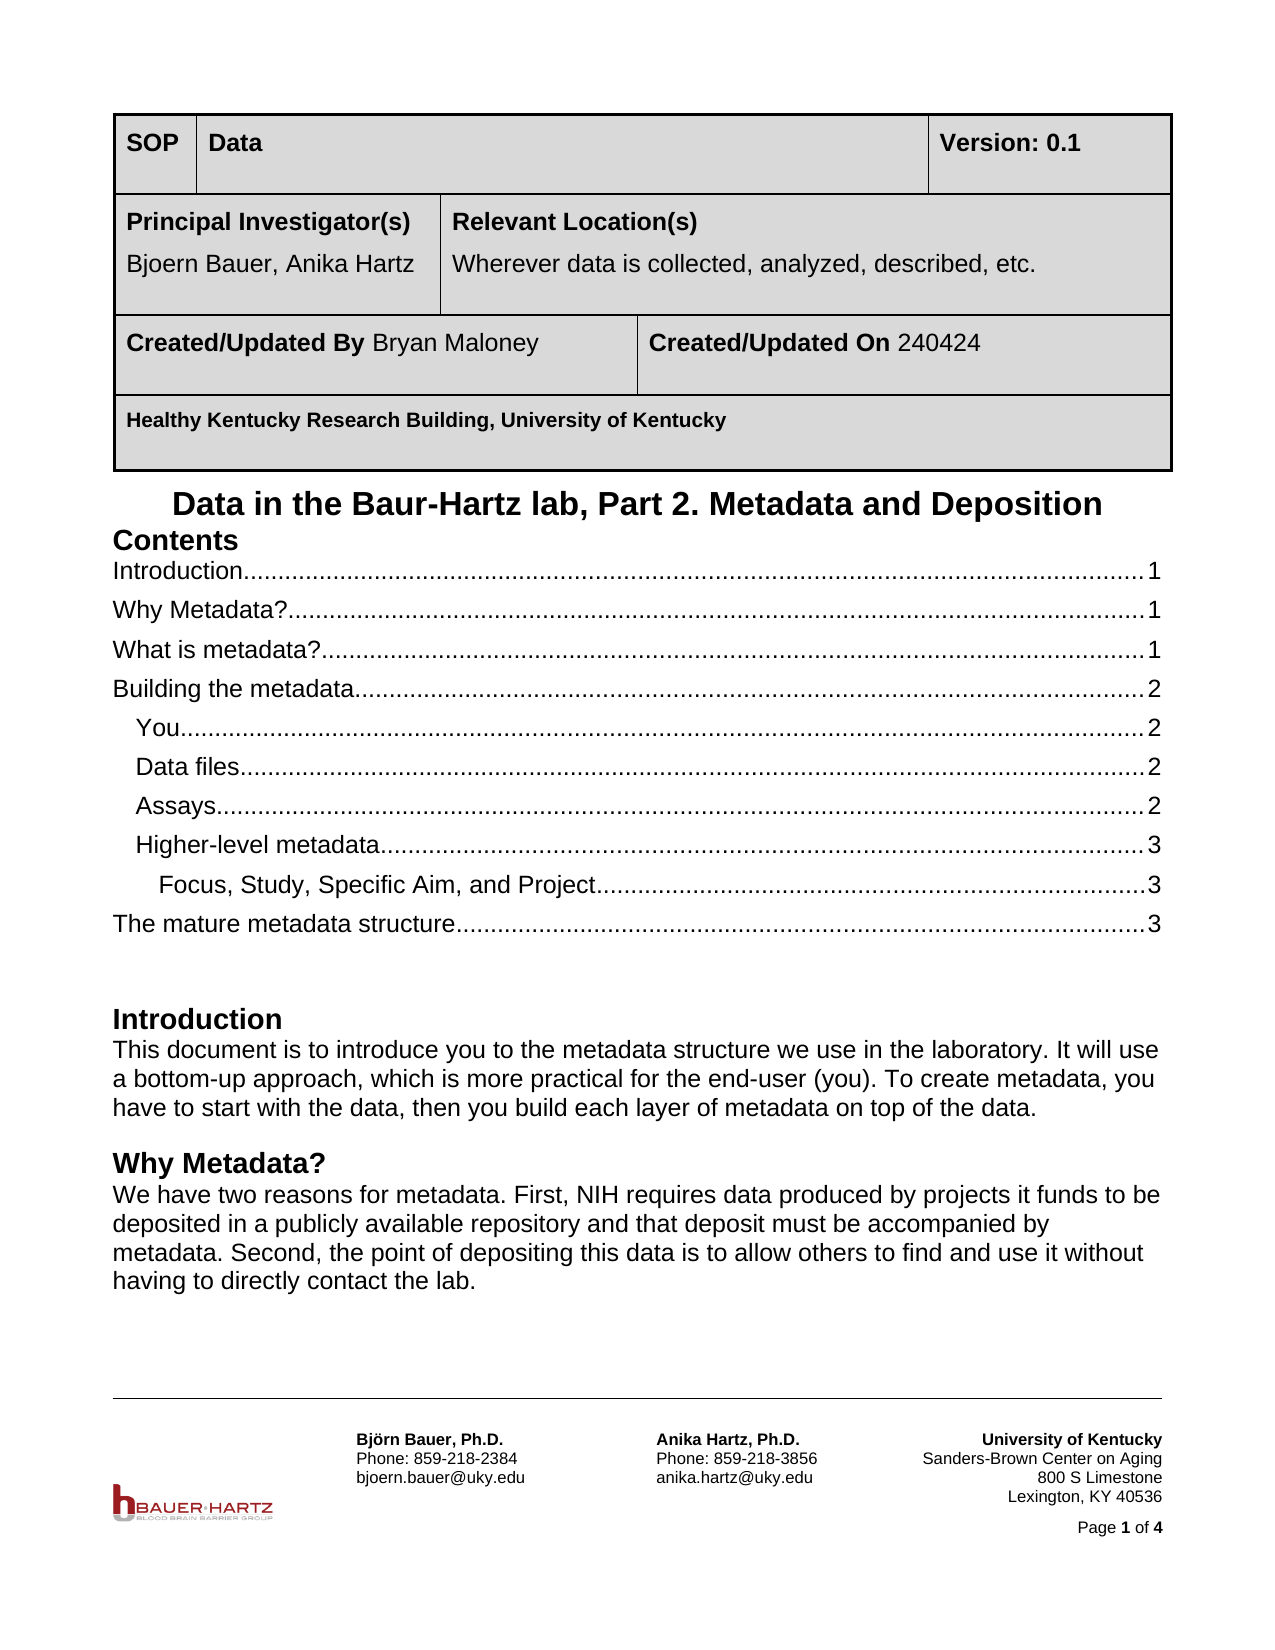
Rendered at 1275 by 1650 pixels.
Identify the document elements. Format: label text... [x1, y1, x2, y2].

picture [112, 1483, 273, 1522]
subtitle Introduction [112, 1002, 1162, 1035]
text Data in the Baur-Hartz lab, Part 2. Metadata and Deposition [112, 484, 1162, 523]
subtitle Why Metadata? [112, 1146, 1162, 1180]
text This document is to introduce you to the metadata structure we use in the laboratory. It will use a bottom-up approach, which is more practical for the end-user (you). To create metadata, you have to start with the data, then you build each layer of metadata on top of the data. [112, 1035, 1162, 1121]
text We have two reasons for metadata. First, NIH requires data produced by projects it funds to be deposited in a publicly available repository and that deposit must be accompanied by metadata. Second, the point of depositing this data is to allow others to find and use it without having to directly contact the lab. [112, 1180, 1162, 1295]
